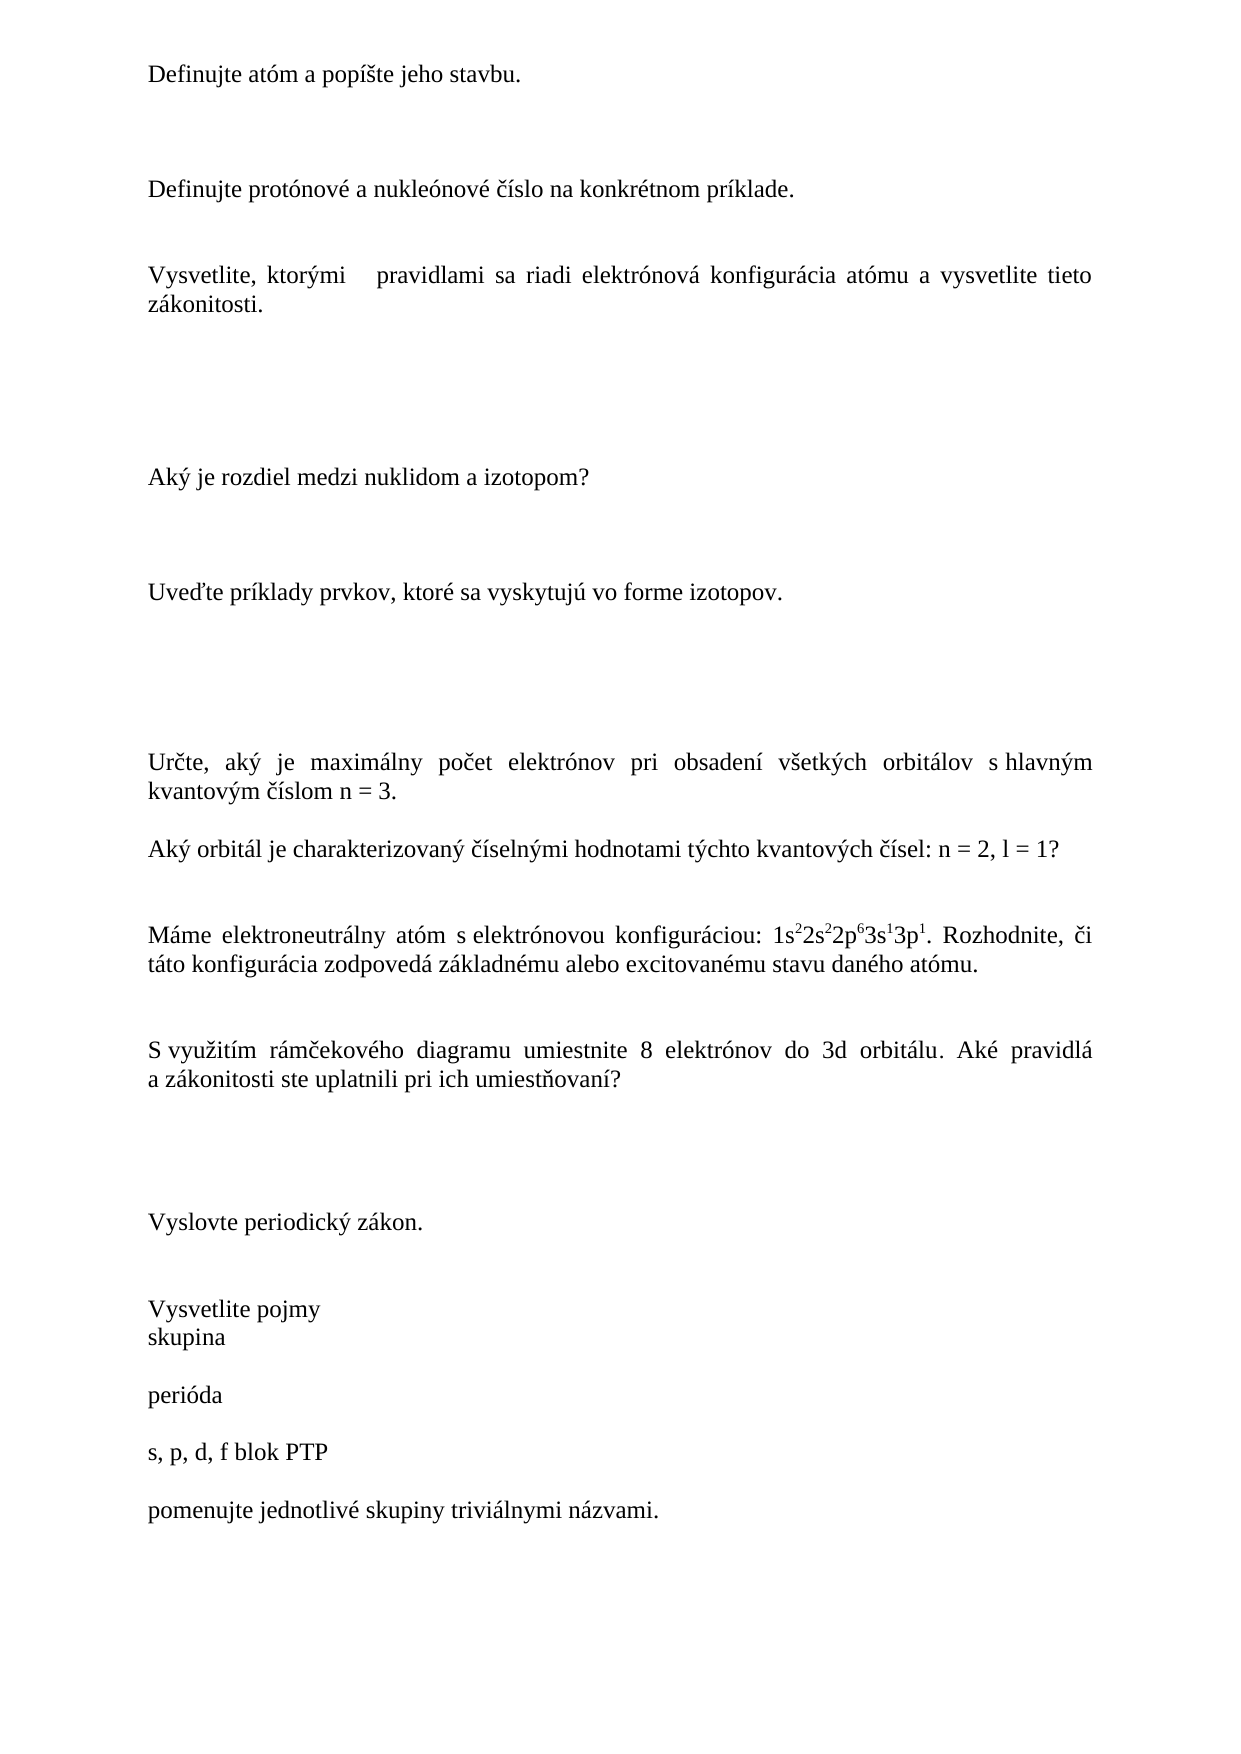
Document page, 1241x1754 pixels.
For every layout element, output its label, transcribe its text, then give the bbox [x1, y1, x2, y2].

text s, p, d, f blok PTP [148, 1437, 1093, 1466]
text Vysvetlite, ktorými pravidlami sa riadi elektrónová konfigurácia atómu a vysvetlite tieto zákonitosti. [148, 260, 1093, 318]
text Definujte atóm a popíšte jeho stavbu. [148, 59, 1093, 88]
text Vysvetlite pojmy [148, 1294, 1093, 1322]
text Uveďte príklady prvkov, ktoré sa vyskytujú vo forme izotopov. [148, 577, 1093, 605]
text Aký orbitál je charakterizovaný číselnými hodnotami týchto kvantových čísel: n = 2, l = 1? [148, 834, 1093, 862]
text Vyslovte periodický zákon. [148, 1207, 1093, 1236]
text Aký je rozdiel medzi nuklidom a izotopom? [148, 462, 1093, 490]
text Máme elektroneutrálny atóm s elektrónovou konfiguráciou: 1s22s22p63s13p1. Rozhodnite, či táto konfigurácia zodpovedá základnému alebo excitovanému stavu daného atómu. [148, 920, 1093, 977]
text skupina [148, 1322, 1093, 1351]
text Určte, aký je maximálny počet elektrónov pri obsadení všetkých orbitálov s hlavným kvantovým číslom n = 3. [148, 747, 1093, 805]
text pomenujte jednotlivé skupiny triviálnymi názvami. [148, 1495, 1093, 1524]
text perióda [148, 1380, 1093, 1409]
text S využitím rámčekového diagramu umiestnite 8 elektrónov do 3d orbitálu. Aké pravidlá a zákonitosti ste uplatnili pri ich umiestňovaní? [148, 1035, 1093, 1092]
text Definujte protónové a nukleónové číslo na konkrétnom príklade. [148, 174, 1093, 203]
